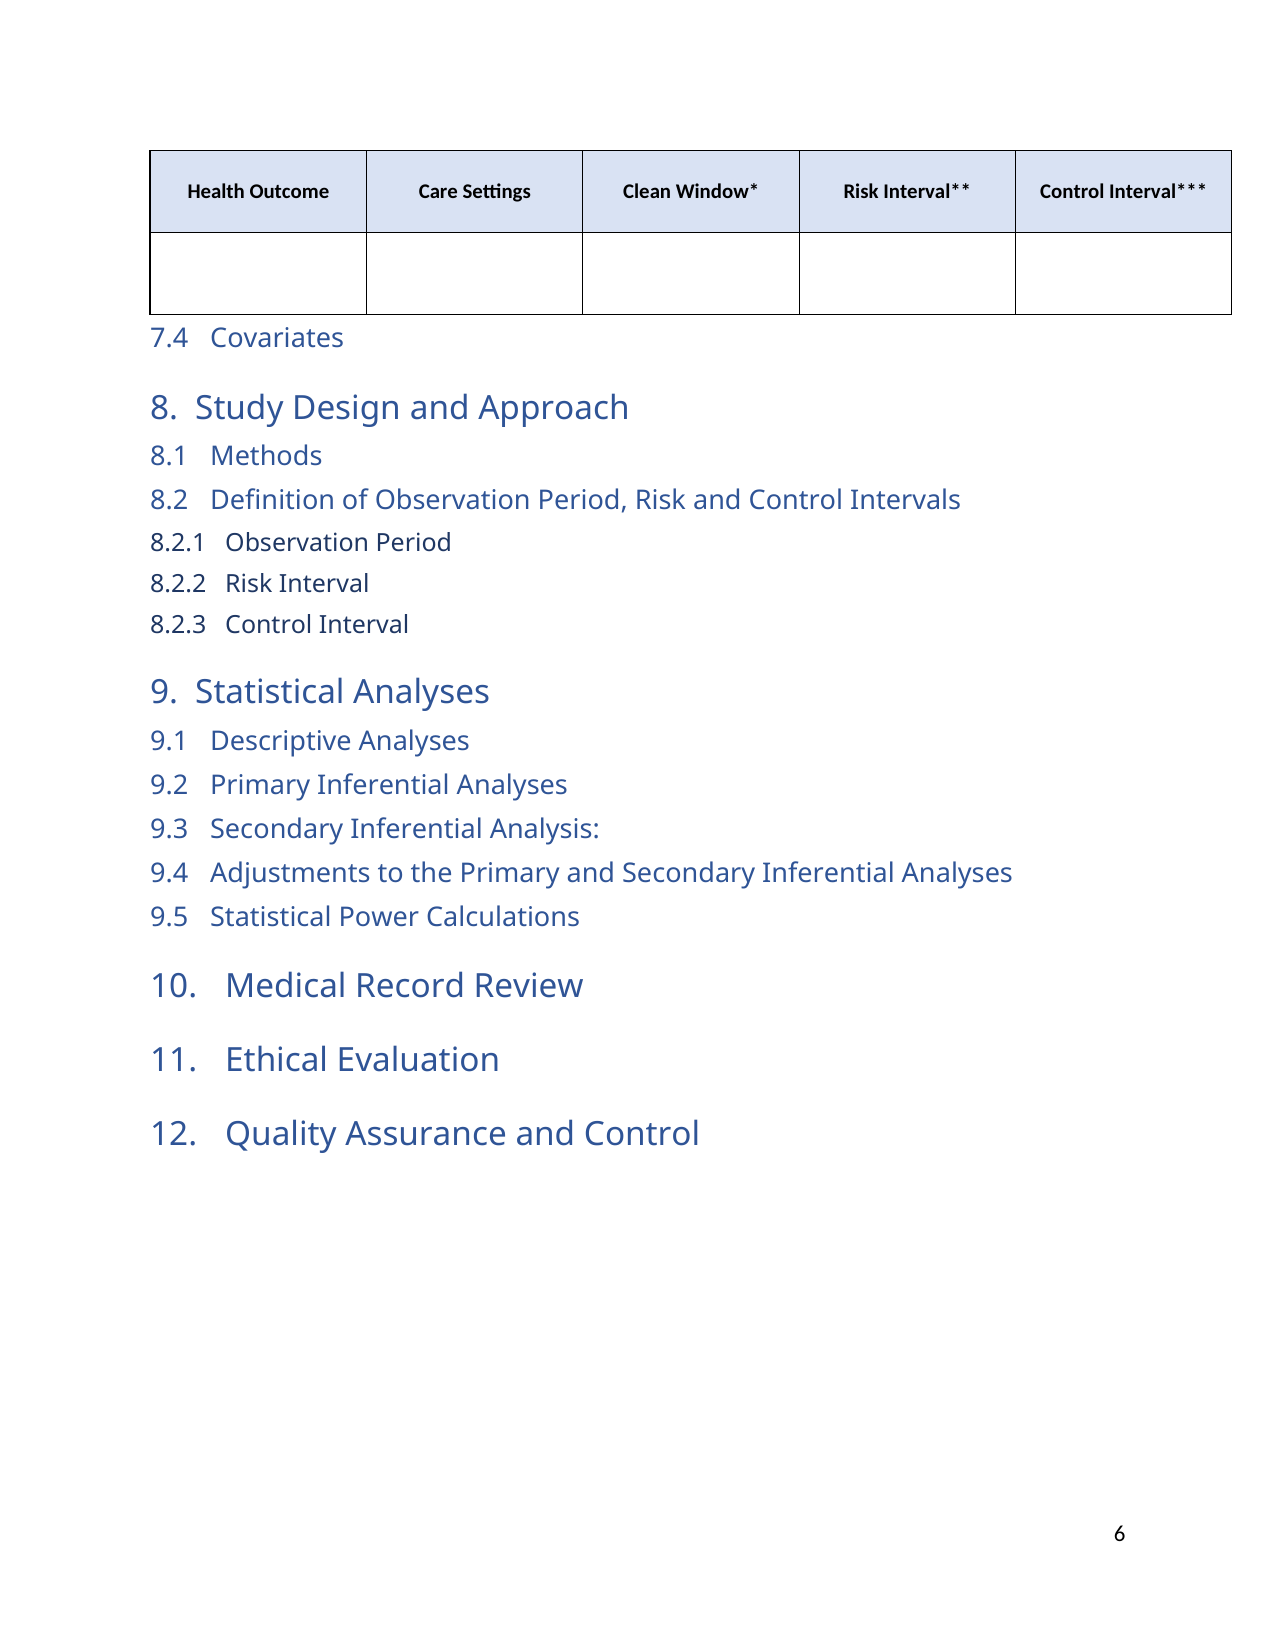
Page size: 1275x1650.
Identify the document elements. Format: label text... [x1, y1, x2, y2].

subtitle Study Design and Approach [150, 383, 1125, 429]
subtitle Definition of Observation Period, Risk and Control Intervals [150, 481, 1125, 517]
subtitle Medical Record Review [150, 962, 1125, 1007]
table_cell [800, 233, 1015, 313]
table_header Care Settings [367, 151, 582, 232]
subtitle Statistical Analyses [150, 668, 1125, 714]
table_cell [583, 233, 799, 313]
subtitle Ethical Evaluation [150, 1036, 1125, 1081]
table_cell [151, 233, 366, 313]
subtitle Descriptive Analyses [150, 721, 1125, 758]
subtitle Covariates [150, 319, 1125, 356]
table_header Control Interval*** [1016, 151, 1231, 232]
table_cell [1016, 233, 1231, 313]
table_header Health Outcome [151, 151, 366, 232]
table_header Risk Interval** [800, 151, 1015, 232]
table_cell [367, 233, 582, 313]
subtitle Control Interval [150, 606, 1125, 641]
table_header Clean Window* [583, 151, 799, 232]
subtitle Observation Period [150, 524, 1125, 559]
subtitle Statistical Power Calculations [150, 897, 1125, 934]
subtitle Primary Inferential Analyses [150, 765, 1125, 802]
subtitle Methods [150, 437, 1125, 473]
subtitle Adjustments to the Primary and Secondary Inferential Analyses [150, 853, 1125, 890]
subtitle Risk Interval [150, 566, 1125, 599]
subtitle Secondary Inferential Analysis: [150, 809, 1125, 846]
subtitle Quality Assurance and Control [150, 1110, 1125, 1155]
